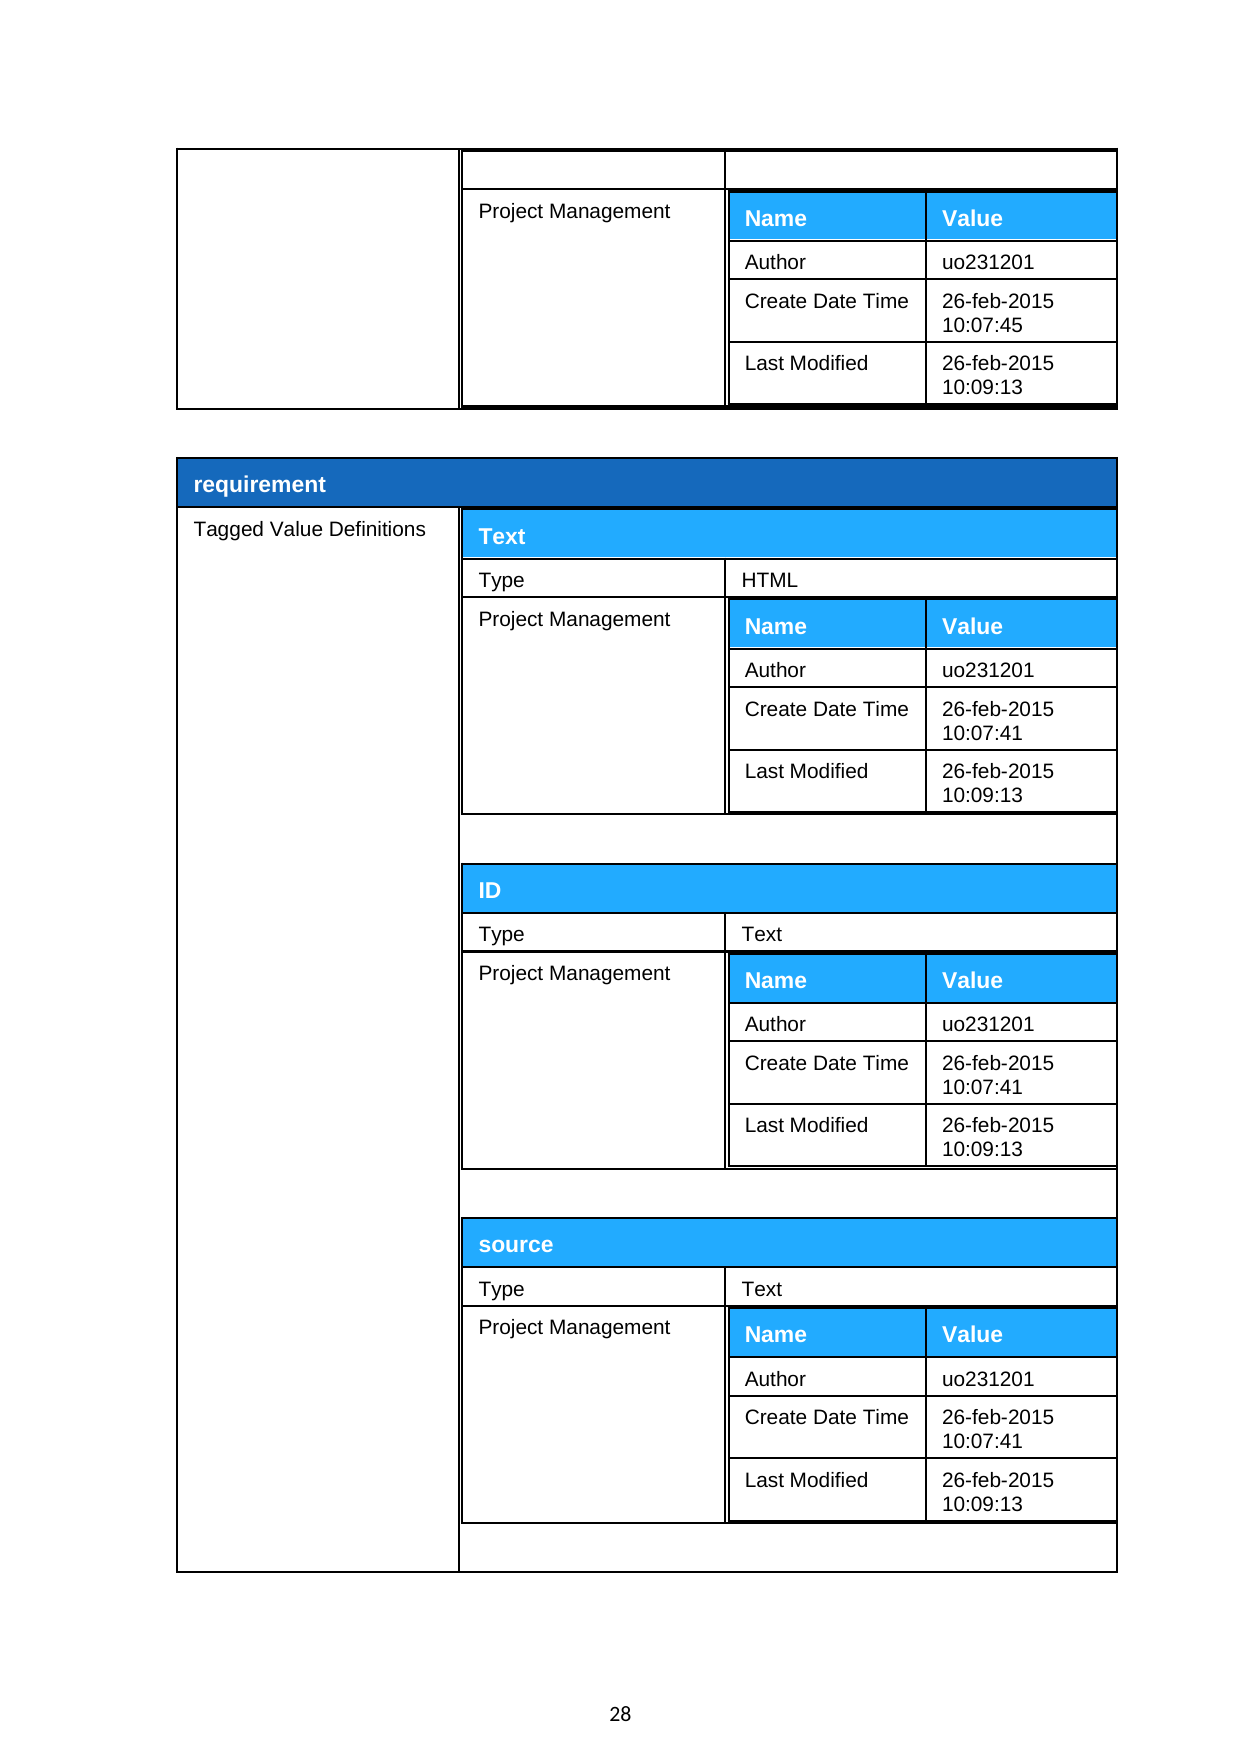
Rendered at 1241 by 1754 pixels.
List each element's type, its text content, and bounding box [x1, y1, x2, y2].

table_cell [463, 152, 724, 188]
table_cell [178, 150, 458, 407]
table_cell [178, 508, 458, 1571]
table_header requirement [178, 459, 1116, 506]
table_cell [460, 508, 1116, 1571]
table_cell [927, 280, 1116, 341]
table_cell [726, 152, 1116, 188]
table_cell [730, 343, 925, 403]
table_cell [730, 280, 925, 341]
table_cell [463, 190, 724, 405]
table_cell [927, 242, 1116, 278]
table_cell [927, 343, 1116, 403]
table_cell [730, 242, 925, 278]
